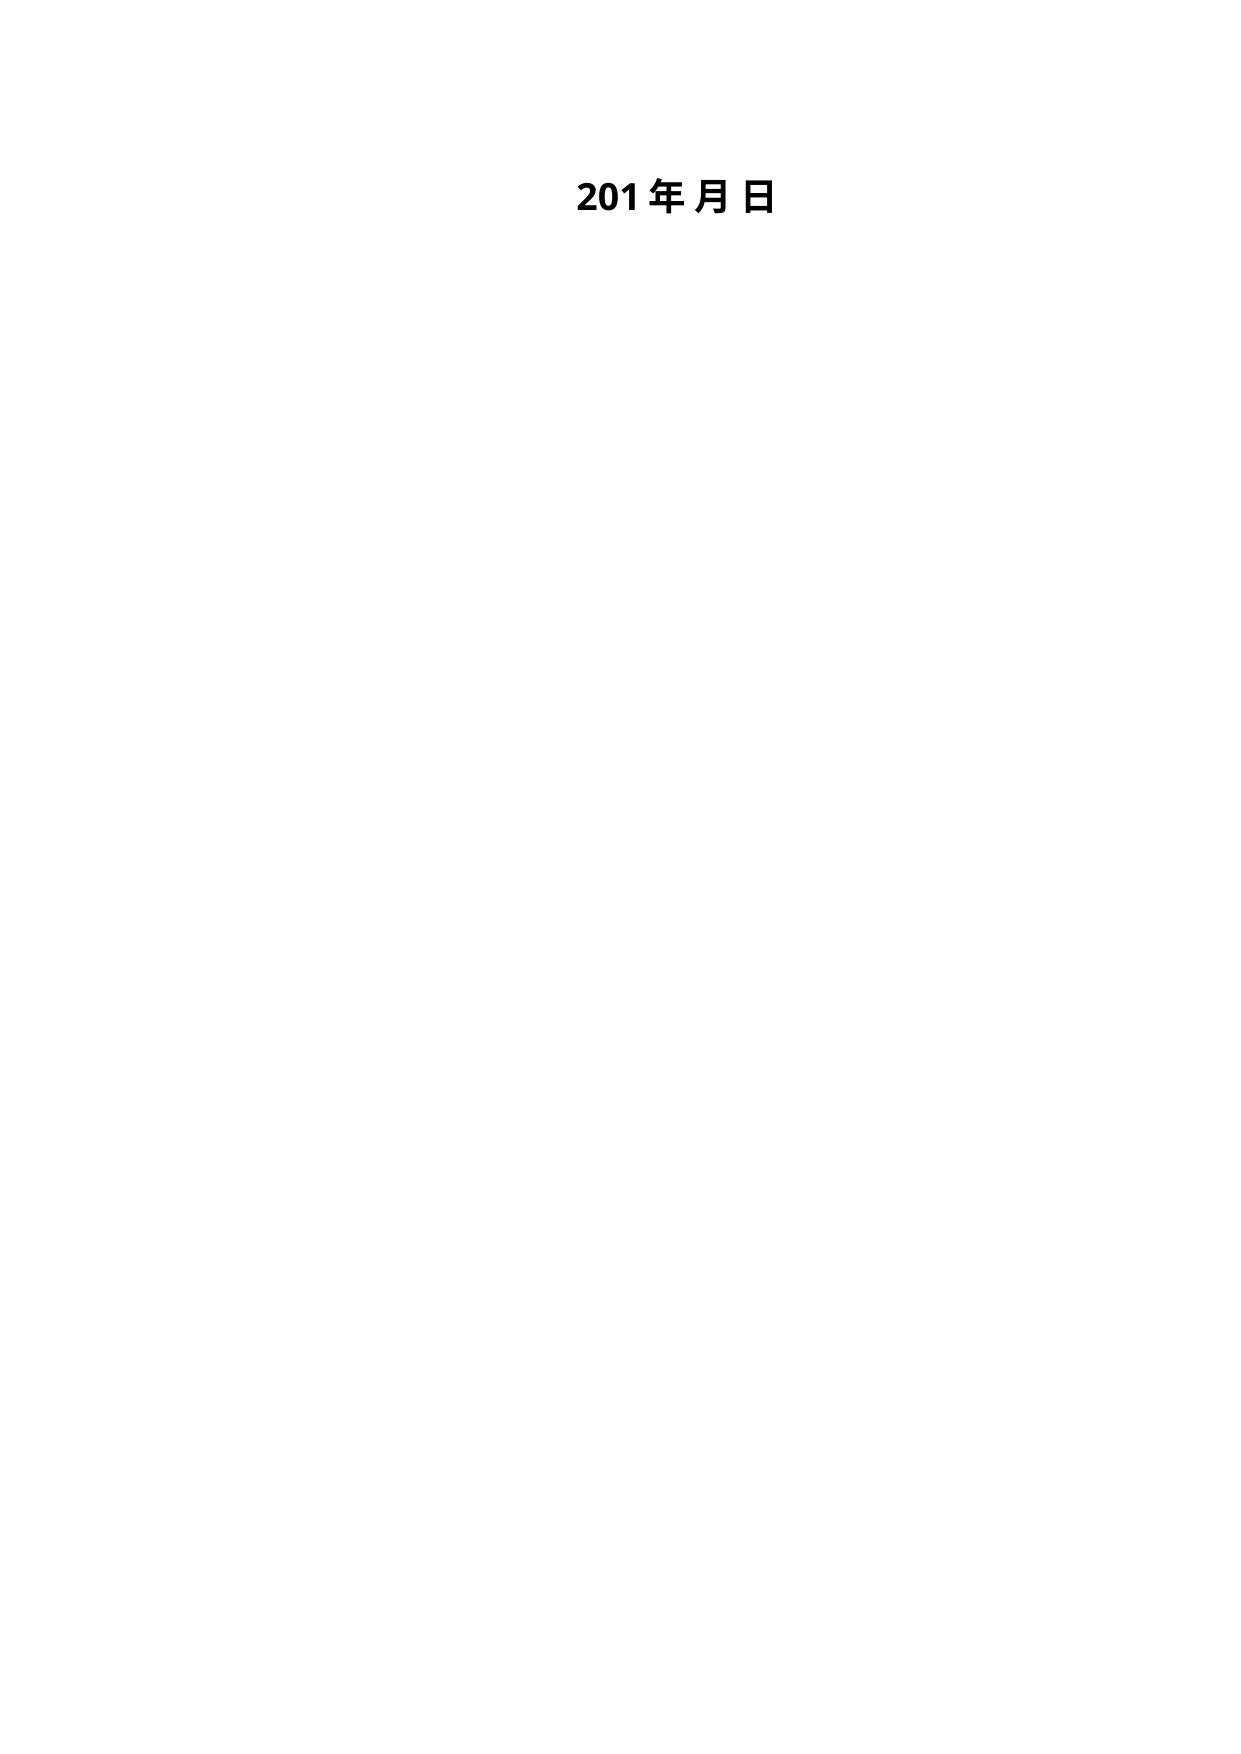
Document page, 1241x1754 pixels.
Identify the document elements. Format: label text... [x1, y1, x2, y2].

text 201年 月 日 [177, 162, 1098, 227]
